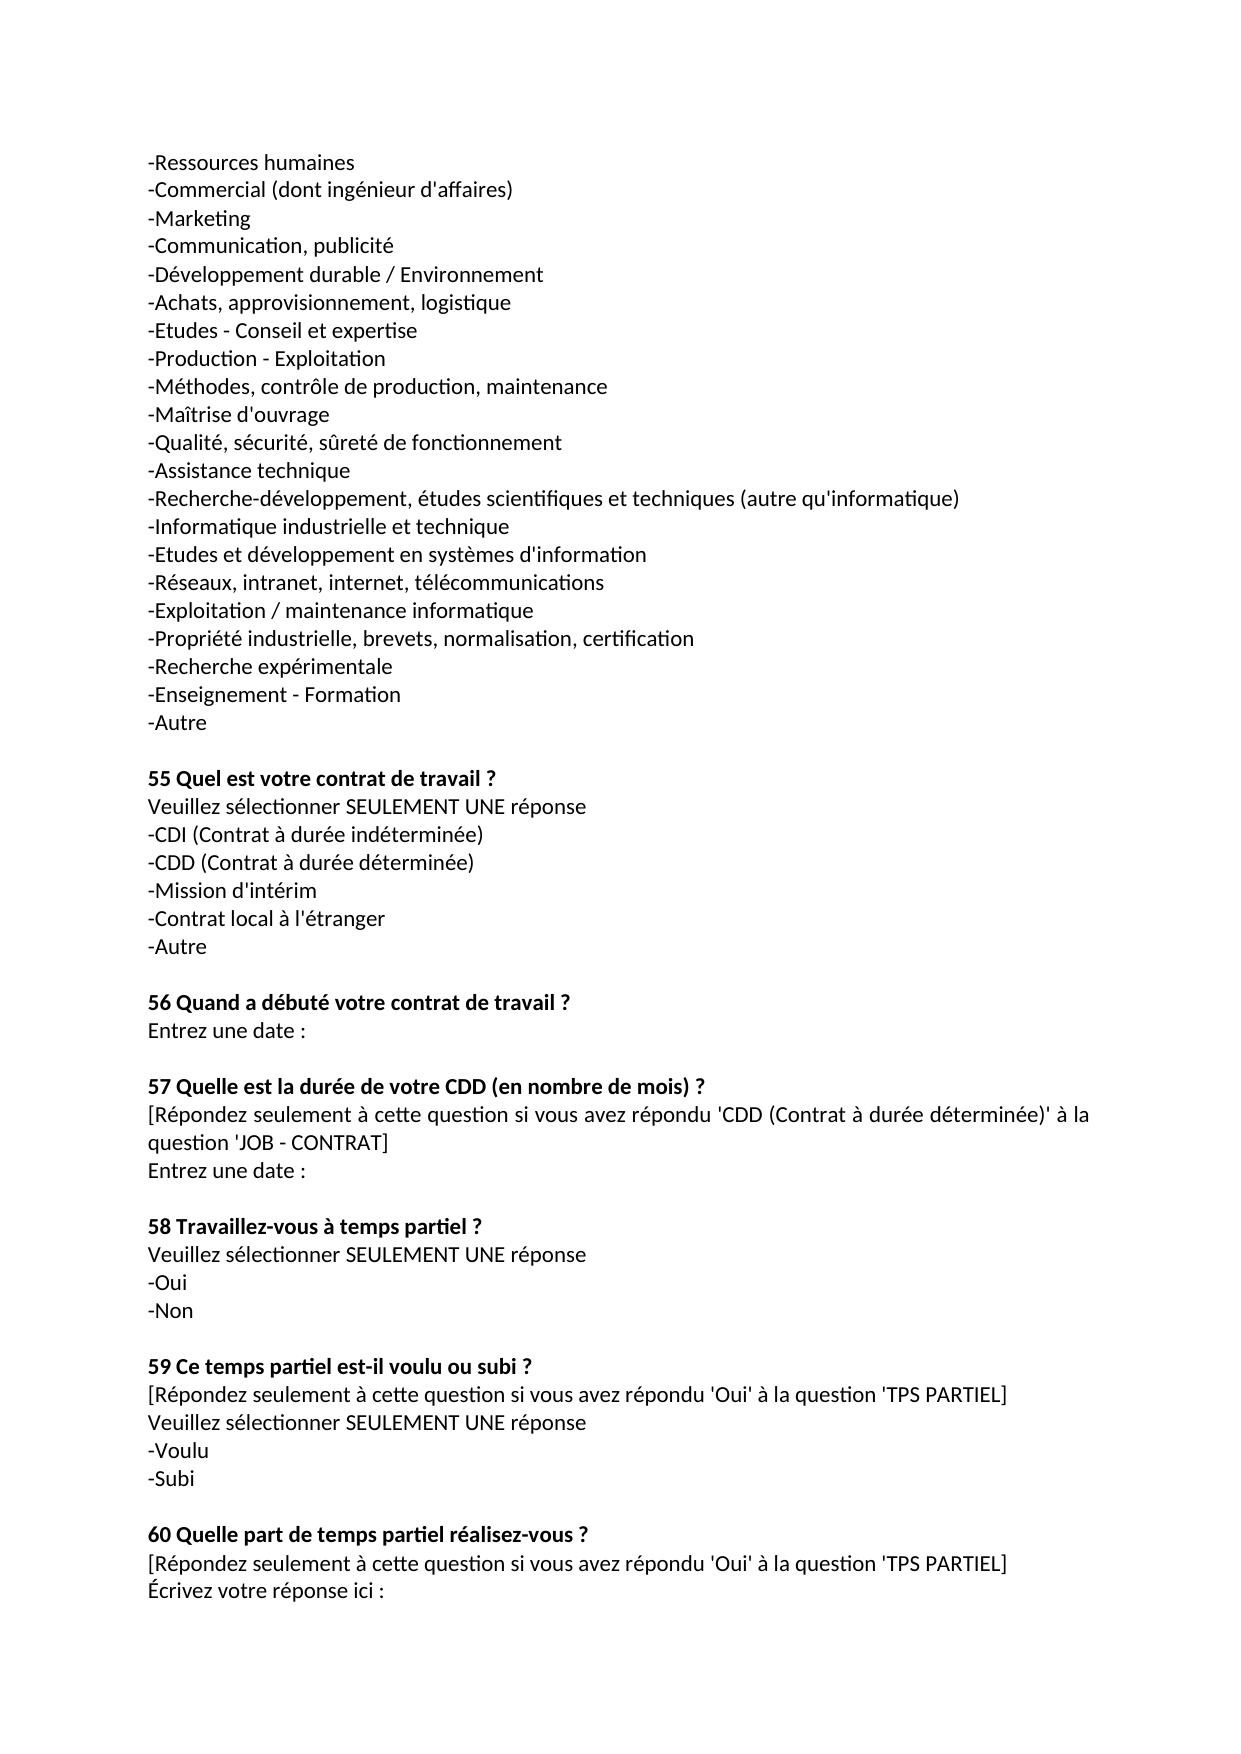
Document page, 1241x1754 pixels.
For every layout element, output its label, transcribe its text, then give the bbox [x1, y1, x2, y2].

text -Commercial (dont ingénieur d'affaires) [148, 176, 1093, 204]
text -Mission d'intérim [148, 876, 1093, 904]
text -Propriété industrielle, brevets, normalisation, certification [148, 624, 1093, 652]
text -Production - Exploitation [148, 344, 1093, 372]
text Écrivez votre réponse ici : [148, 1577, 1093, 1605]
text -Autre [148, 932, 1093, 960]
text -Informatique industrielle et technique [148, 512, 1093, 540]
text -Autre [148, 708, 1093, 736]
text [Répondez seulement à cette question si vous avez répondu 'Oui' à la question 'TPS PARTIEL] [148, 1381, 1093, 1408]
text -Recherche expérimentale [148, 652, 1093, 680]
text -Maîtrise d'ouvrage [148, 400, 1093, 428]
text -Marketing [148, 204, 1093, 232]
text Entrez une date : [148, 1016, 1093, 1044]
text -CDI (Contrat à durée indéterminée) [148, 820, 1093, 848]
text 55 Quel est votre contrat de travail ? [148, 764, 1093, 792]
text -Non [148, 1296, 1093, 1324]
text -Subi [148, 1464, 1093, 1493]
text -Achats, approvisionnement, logistique [148, 288, 1093, 316]
text -Assistance technique [148, 456, 1093, 484]
text 58 Travaillez-vous à temps partiel ? [148, 1212, 1093, 1240]
text 56 Quand a débuté votre contrat de travail ? [148, 988, 1093, 1016]
text Veuillez sélectionner SEULEMENT UNE réponse [148, 1408, 1093, 1437]
text [Répondez seulement à cette question si vous avez répondu 'Oui' à la question 'TPS PARTIEL] [148, 1549, 1093, 1577]
text -Communication, publicité [148, 232, 1093, 260]
text Veuillez sélectionner SEULEMENT UNE réponse [148, 1240, 1093, 1268]
text -Réseaux, intranet, internet, télécommunications [148, 568, 1093, 596]
text -Qualité, sécurité, sûreté de fonctionnement [148, 428, 1093, 456]
text -Voulu [148, 1437, 1093, 1464]
text -Etudes - Conseil et expertise [148, 316, 1093, 344]
text -Enseignement - Formation [148, 680, 1093, 708]
text -Oui [148, 1268, 1093, 1296]
text -Recherche-développement, études scientifiques et techniques (autre qu'informatique) [148, 484, 1093, 512]
text Veuillez sélectionner SEULEMENT UNE réponse [148, 792, 1093, 820]
text Entrez une date : [148, 1156, 1093, 1184]
text -Ressources humaines [148, 148, 1093, 176]
text 59 Ce temps partiel est-il voulu ou subi ? [148, 1352, 1093, 1381]
text -Développement durable / Environnement [148, 260, 1093, 288]
text [Répondez seulement à cette question si vous avez répondu 'CDD (Contrat à durée déterminée)' à la question 'JOB - CONTRAT] [148, 1100, 1093, 1156]
text -CDD (Contrat à durée déterminée) [148, 848, 1093, 876]
text -Exploitation / maintenance informatique [148, 596, 1093, 624]
text 57 Quelle est la durée de votre CDD (en nombre de mois) ? [148, 1072, 1093, 1100]
text -Méthodes, contrôle de production, maintenance [148, 372, 1093, 400]
text 60 Quelle part de temps partiel réalisez-vous ? [148, 1521, 1093, 1549]
text -Contrat local à l'étranger [148, 904, 1093, 932]
text -Etudes et développement en systèmes d'information [148, 540, 1093, 568]
